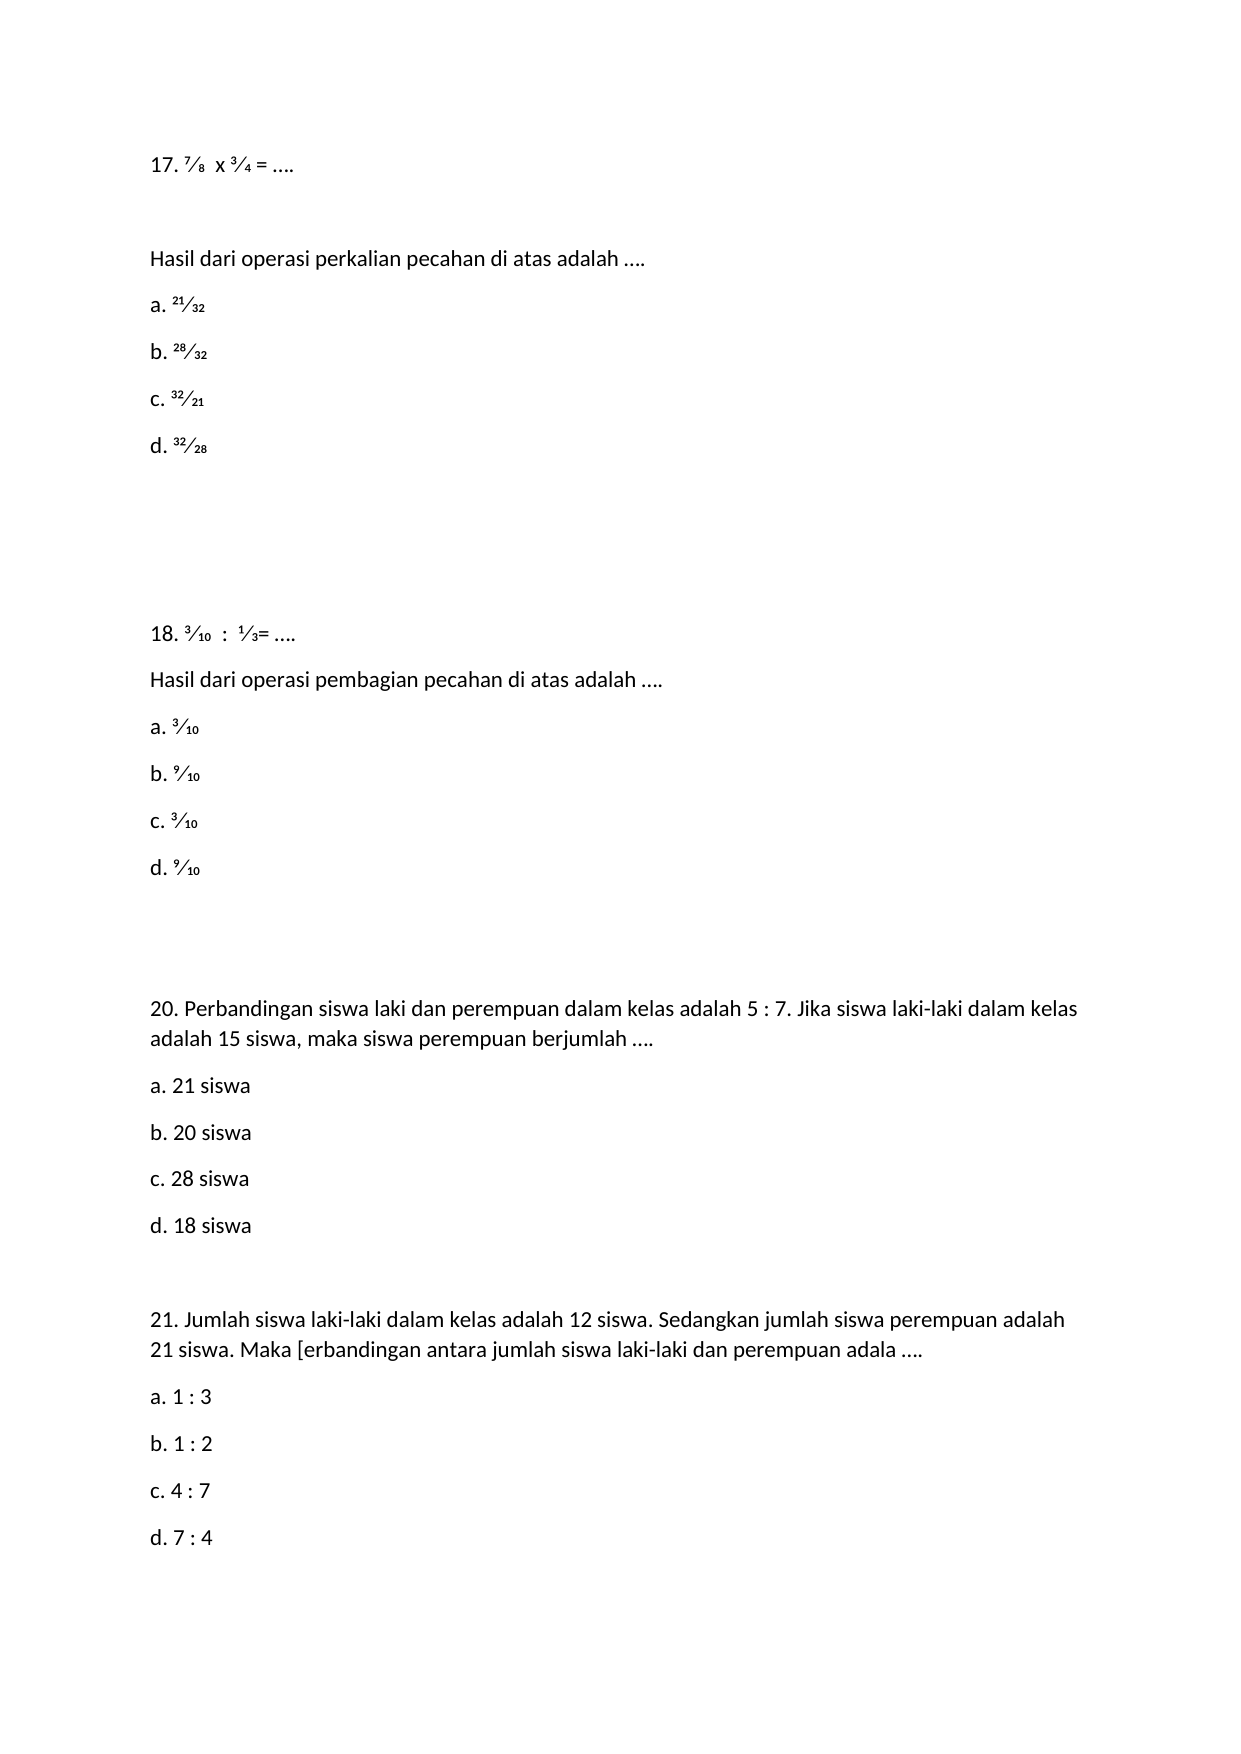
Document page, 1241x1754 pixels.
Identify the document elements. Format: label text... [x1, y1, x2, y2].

text 17. 7⁄8 x 3⁄4 = …. [150, 150, 1090, 178]
text c. 3⁄10 [150, 806, 1090, 834]
text c. 28 siswa [150, 1164, 1090, 1193]
text d. 18 siswa [150, 1211, 1090, 1239]
text b. 20 siswa [150, 1118, 1090, 1146]
text d. 9⁄10 [150, 853, 1090, 881]
text 18. 3⁄10 : 1⁄3= …. [150, 619, 1090, 647]
text 21. Jumlah siswa laki-laki dalam kelas adalah 12 siswa. Sedangkan jumlah siswa perempuan adalah 21 siswa. Maka [erbandingan antara jumlah siswa laki-laki dan perempuan adala …. [150, 1305, 1090, 1363]
text b. 1 : 2 [150, 1429, 1090, 1457]
text d. 7 : 4 [150, 1523, 1090, 1551]
text a. 21⁄32 [150, 291, 1090, 319]
text d. 32⁄28 [150, 431, 1090, 459]
text a. 21 siswa [150, 1071, 1090, 1099]
text b. 9⁄10 [150, 759, 1090, 787]
text a. 1 : 3 [150, 1382, 1090, 1410]
text 20. Perbandingan siswa laki dan perempuan dalam kelas adalah 5 : 7. Jika siswa laki-laki dalam kelas adalah 15 siswa, maka siswa perempuan berjumlah …. [150, 994, 1090, 1052]
text c. 4 : 7 [150, 1476, 1090, 1504]
text a. 3⁄10 [150, 712, 1090, 741]
text Hasil dari operasi perkalian pecahan di atas adalah …. [150, 244, 1090, 272]
text b. 28⁄32 [150, 337, 1090, 366]
text Hasil dari operasi pembagian pecahan di atas adalah …. [150, 666, 1090, 694]
text c. 32⁄21 [150, 384, 1090, 412]
